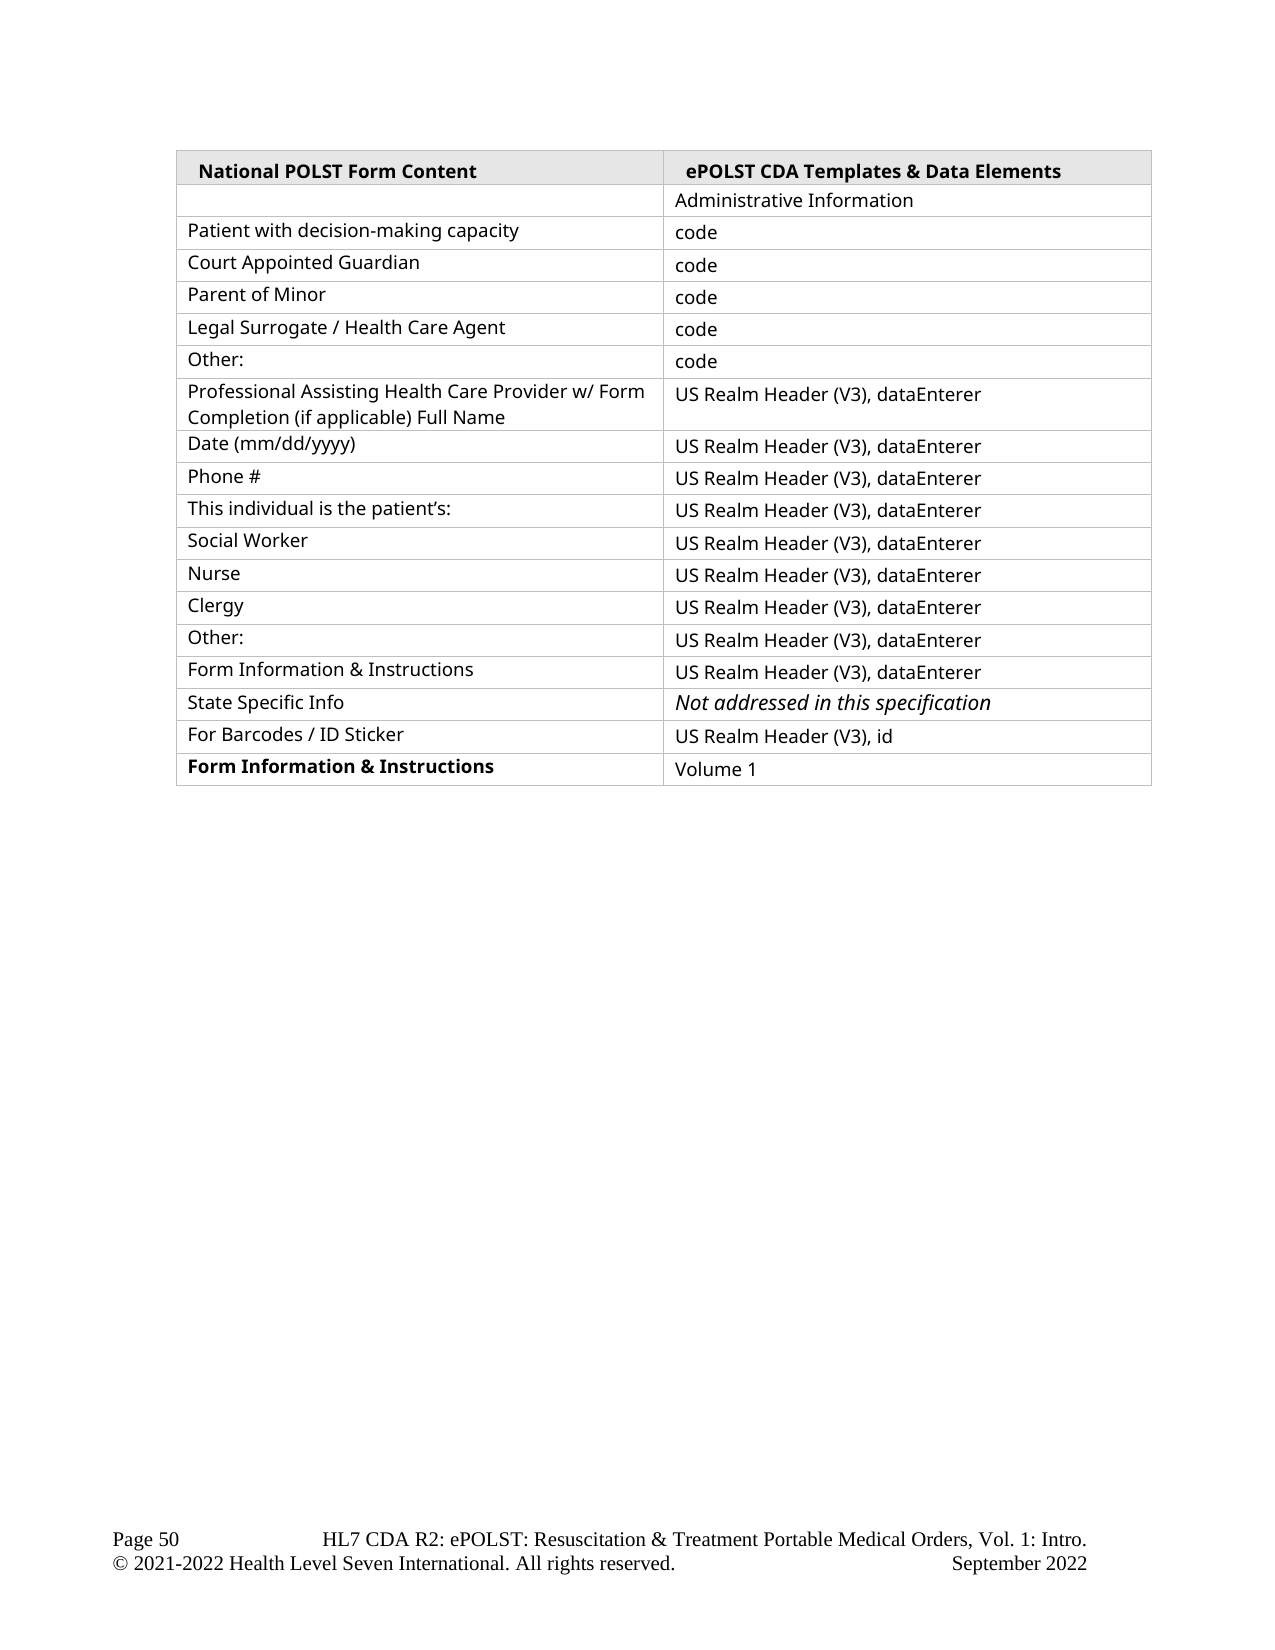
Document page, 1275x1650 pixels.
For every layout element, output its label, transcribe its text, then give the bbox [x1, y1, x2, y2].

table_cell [177, 185, 663, 216]
table_cell For Barcodes / ID Sticker [177, 721, 663, 753]
table_cell Clergy [177, 592, 663, 623]
table_header ePOLST CDA Templates & Data Elements [664, 151, 1151, 184]
table_cell Form Information & Instructions [177, 657, 663, 688]
table_cell Form Information & Instructions [177, 754, 663, 785]
table_cell Date (mm/dd/yyyy) [177, 431, 663, 462]
table_cell code [664, 250, 1151, 281]
table_cell This individual is the patient’s: [177, 495, 663, 527]
table_cell Legal Surrogate / Health Care Agent [177, 314, 663, 345]
table_cell Professional Assisting Health Care Provider w/ Form Completion (if applicable) Full Name [177, 379, 663, 430]
table_cell US Realm Header (V3), dataEnterer [664, 657, 1151, 688]
table_cell Social Worker [177, 528, 663, 559]
table_cell Other: [177, 625, 663, 656]
table_cell US Realm Header (V3), dataEnterer [664, 431, 1151, 462]
table_cell Nurse [177, 560, 663, 591]
table_cell State Specific Info [177, 689, 663, 720]
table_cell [664, 185, 1151, 216]
table_cell Volume 1 [664, 754, 1151, 785]
table_cell code [664, 346, 1151, 378]
table_cell Phone # [177, 463, 663, 494]
table_cell US Realm Header (V3), dataEnterer [664, 560, 1151, 591]
table_cell Not addressed in this specification [664, 689, 1151, 720]
table_cell Patient with decision-making capacity [177, 217, 663, 248]
table_header National POLST Form Content [177, 151, 663, 184]
table_cell Parent of Minor [177, 282, 663, 313]
table_cell US Realm Header (V3), dataEnterer [664, 379, 1151, 430]
table_cell Other: [177, 346, 663, 378]
table_cell US Realm Header (V3), dataEnterer [664, 463, 1151, 494]
table_cell Court Appointed Guardian [177, 250, 663, 281]
table_cell US Realm Header (V3), id [664, 721, 1151, 753]
table_cell US Realm Header (V3), dataEnterer [664, 592, 1151, 623]
table_cell US Realm Header (V3), dataEnterer [664, 528, 1151, 559]
table_cell code [664, 217, 1151, 248]
table_cell US Realm Header (V3), dataEnterer [664, 625, 1151, 656]
table_cell code [664, 314, 1151, 345]
table_cell US Realm Header (V3), dataEnterer [664, 495, 1151, 527]
table_cell code [664, 282, 1151, 313]
